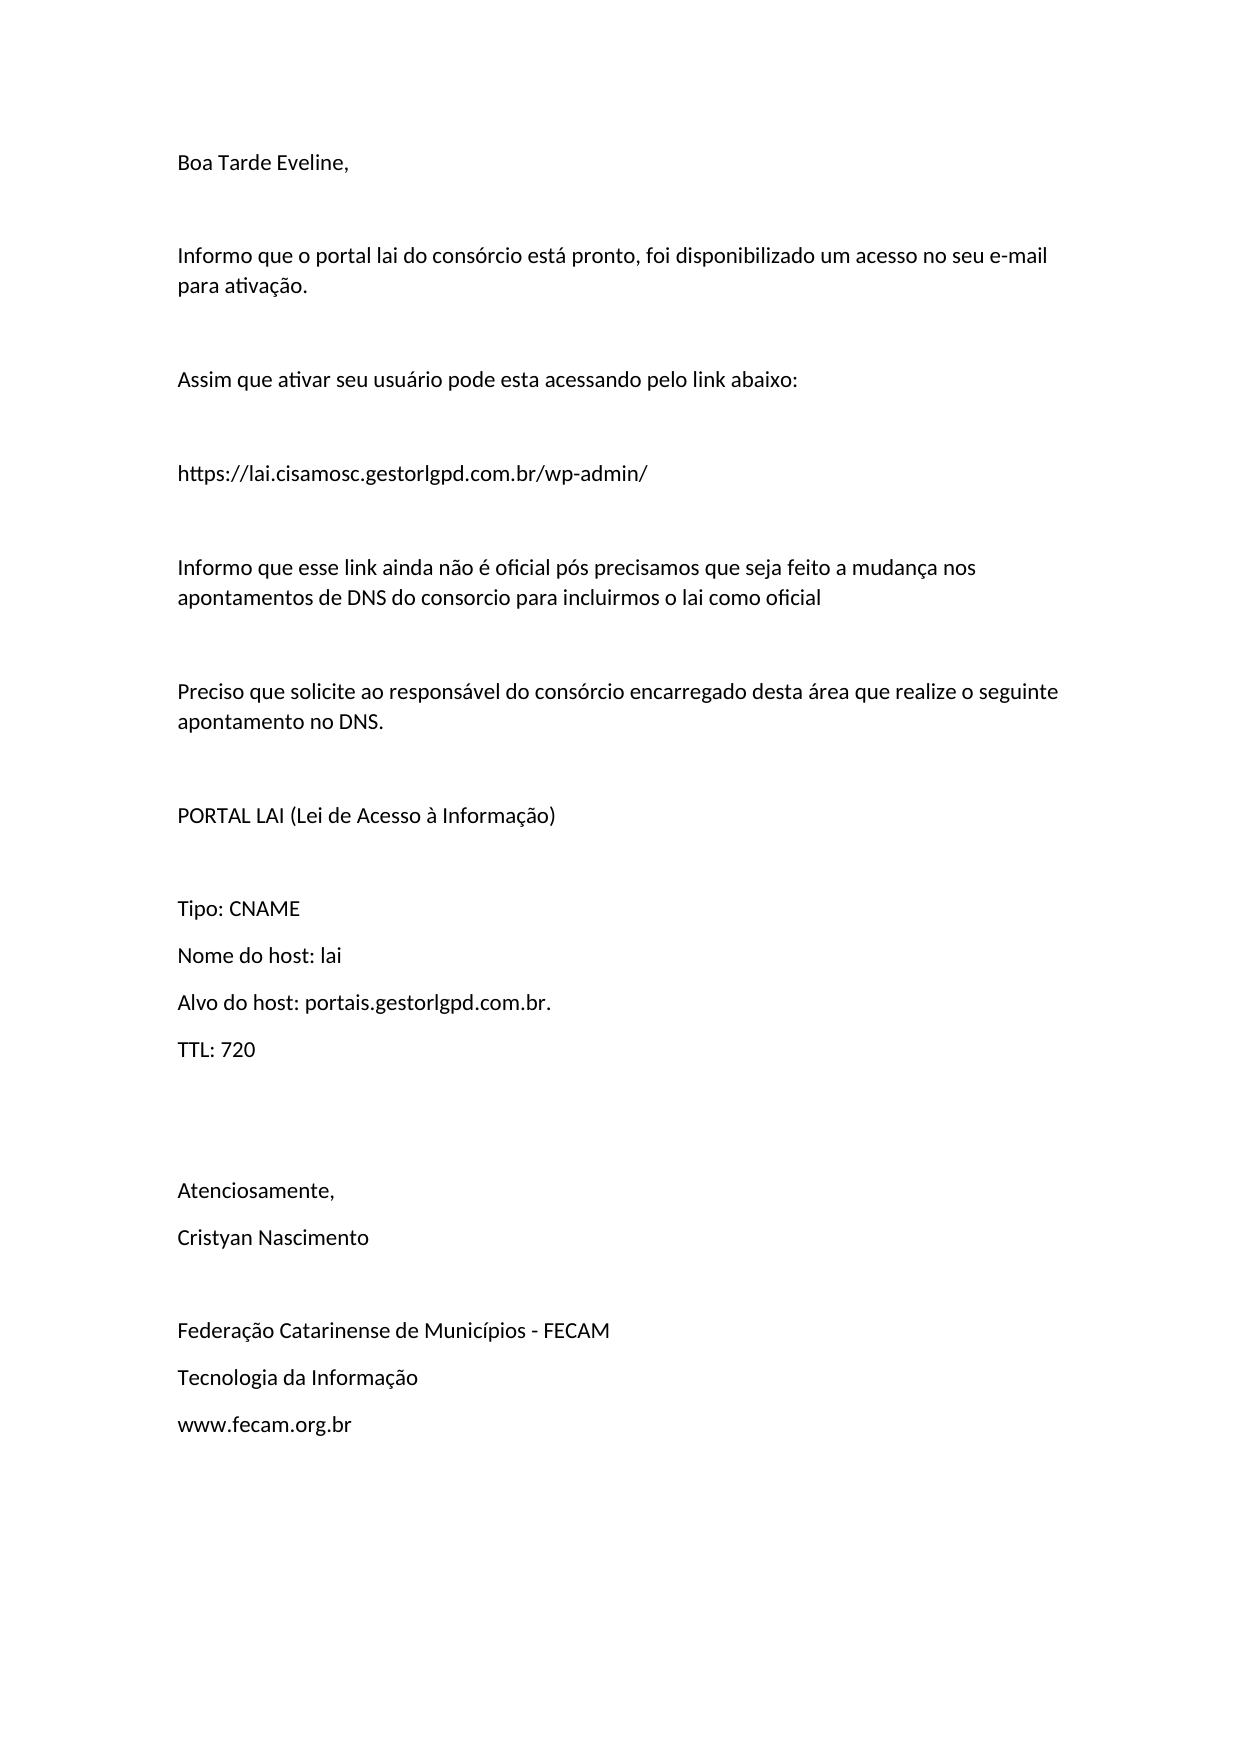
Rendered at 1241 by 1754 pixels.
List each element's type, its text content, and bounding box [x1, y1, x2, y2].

text Informo que esse link ainda não é oficial pós precisamos que seja feito a mudança nos apontamentos de DNS do consorcio para incluirmos o lai como oficial [177, 553, 1063, 611]
text Nome do host: lai [177, 941, 1063, 969]
text PORTAL LAI (Lei de Acesso à Informação) [177, 801, 1063, 829]
text https://lai.cisamosc.gestorlgpd.com.br/wp-admin/ [177, 459, 1063, 487]
text Federação Catarinense de Municípios - FECAM [177, 1316, 1063, 1344]
text Informo que o portal lai do consórcio está pronto, foi disponibilizado um acesso no seu e-mail para ativação. [177, 241, 1063, 299]
text Tipo: CNAME [177, 894, 1063, 922]
text Alvo do host: portais.gestorlgpd.com.br. [177, 988, 1063, 1016]
text Boa Tarde Eveline, [177, 148, 1063, 176]
text Preciso que solicite ao responsável do consórcio encarregado desta área que realize o seguinte apontamento no DNS. [177, 677, 1063, 735]
text TTL: 720 [177, 1035, 1063, 1063]
text www.fecam.org.br [177, 1410, 1063, 1438]
text Atenciosamente, [177, 1176, 1063, 1204]
text Assim que ativar seu usuário pode esta acessando pelo link abaixo: [177, 365, 1063, 393]
text Tecnologia da Informação [177, 1363, 1063, 1391]
text Cristyan Nascimento [177, 1223, 1063, 1251]
